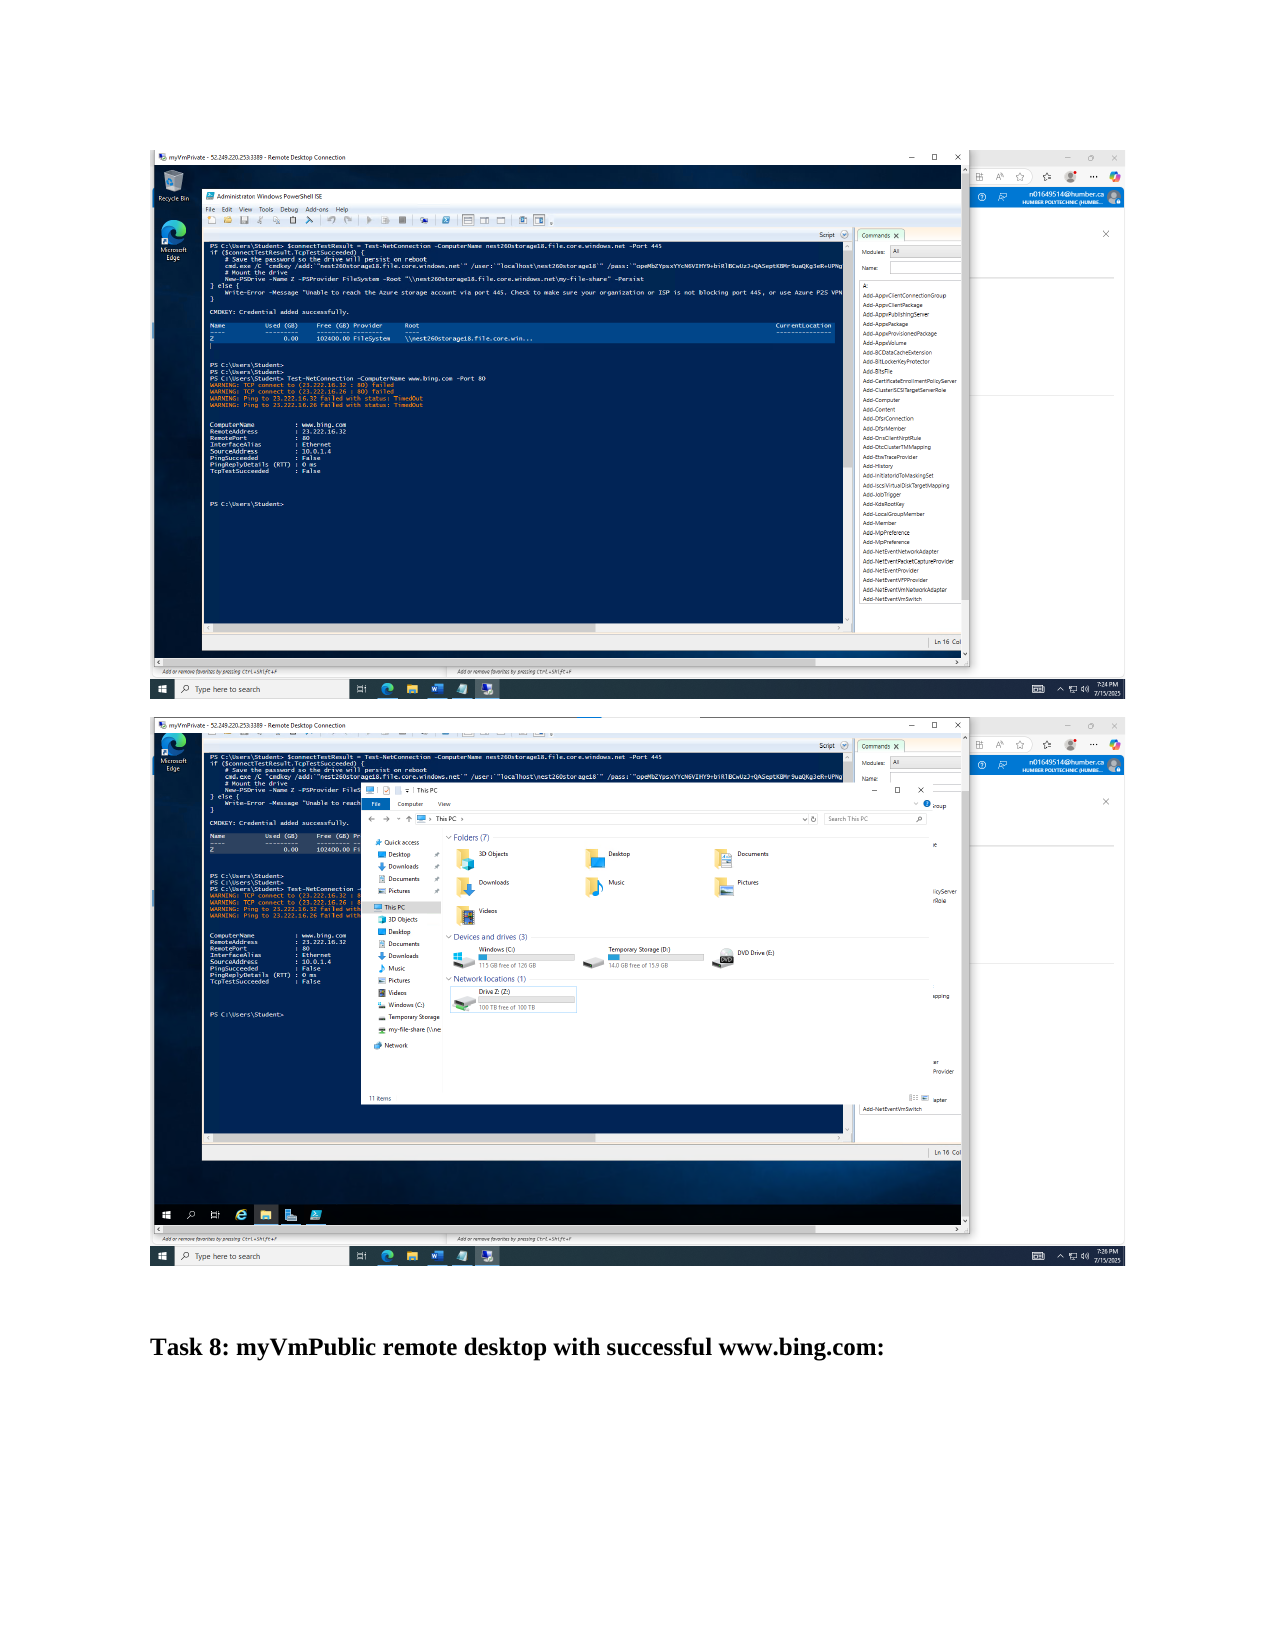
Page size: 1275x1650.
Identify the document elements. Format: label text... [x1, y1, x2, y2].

text Task 8: myVmPublic remote desktop with successful www.bing.com: [150, 1332, 1125, 1361]
picture [150, 717, 1125, 1266]
picture [150, 150, 1125, 699]
